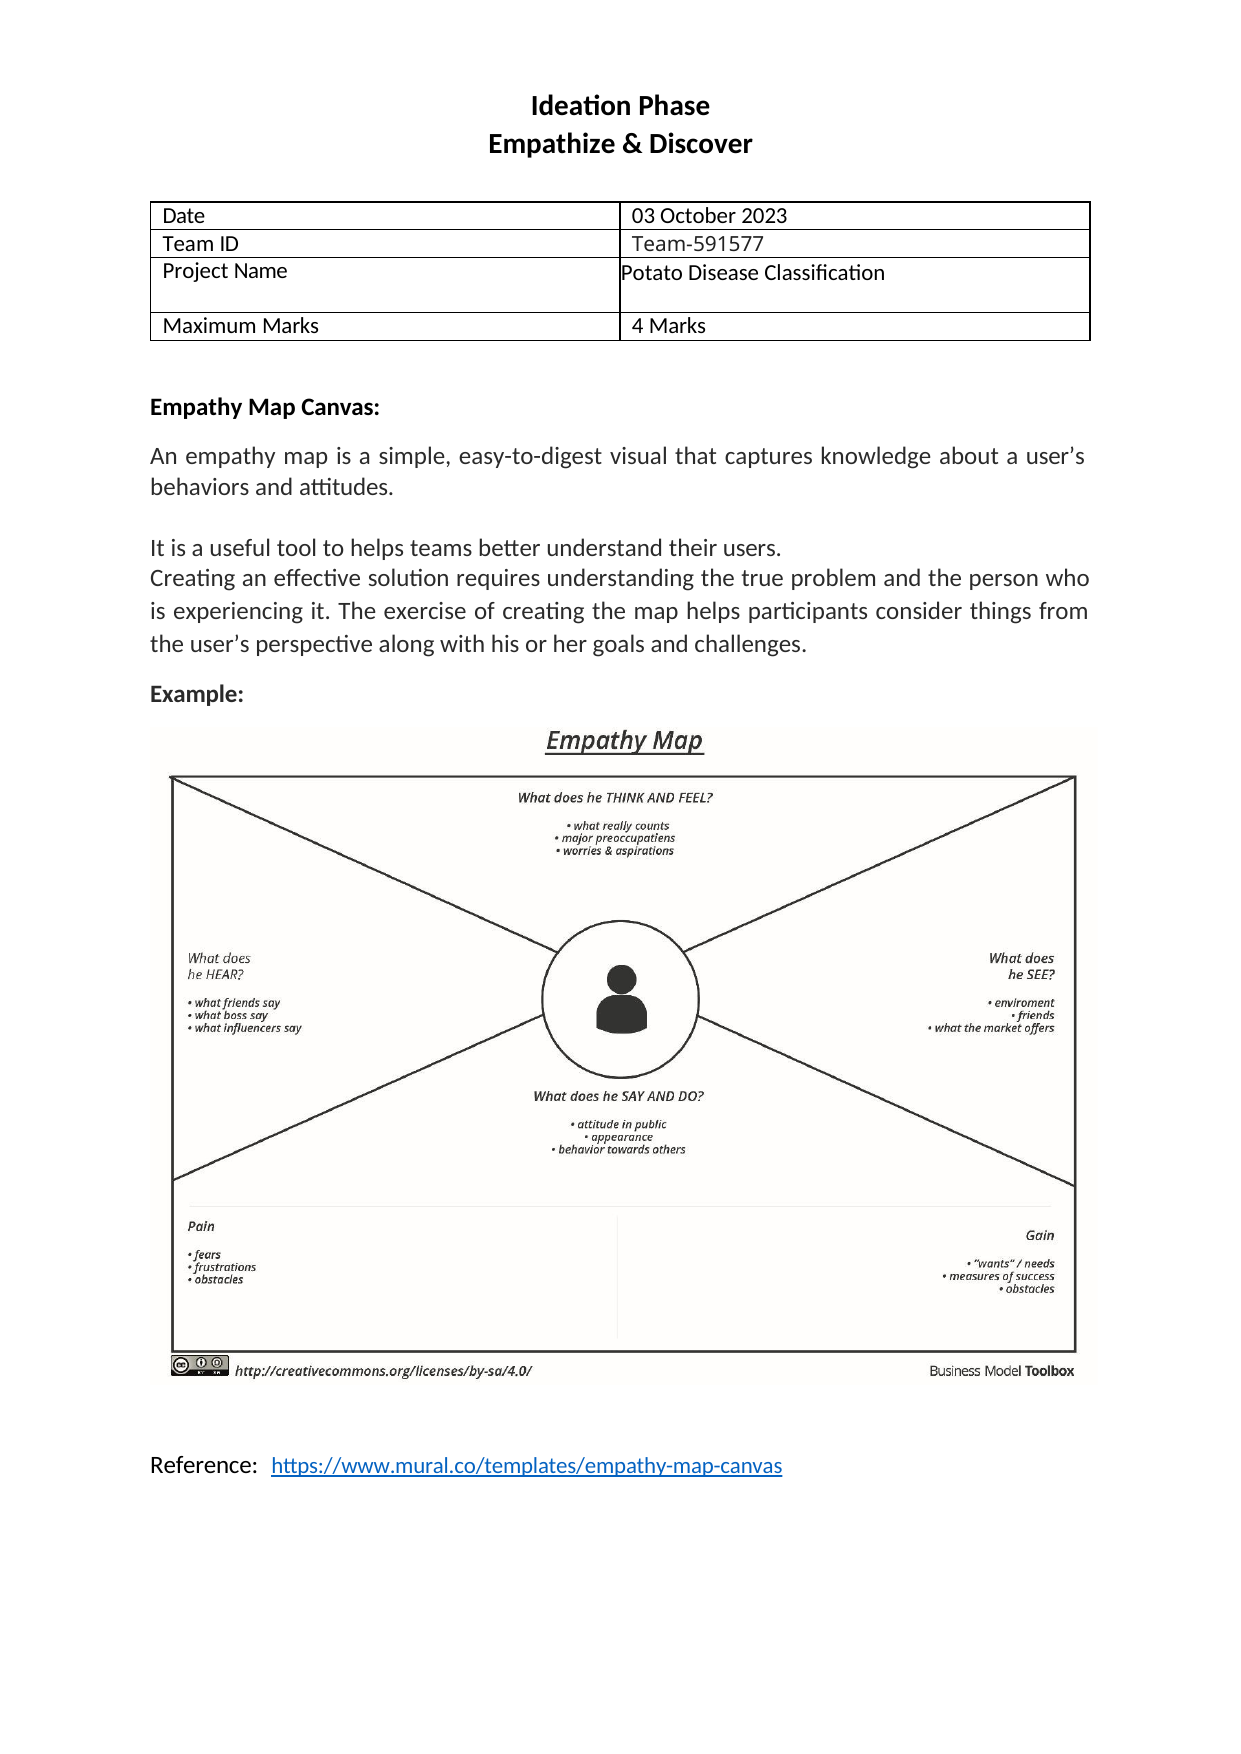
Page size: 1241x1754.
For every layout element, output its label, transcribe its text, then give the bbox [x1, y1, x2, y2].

table_cell Potato Disease Classification [621, 258, 1089, 312]
table_header Date [151, 203, 619, 229]
text An empathy map is a simple, easy-to-digest visual that captures knowledge about a user’s [150, 440, 1103, 471]
text It is a useful tool to helps teams better understand their users. [150, 532, 1103, 562]
subtitle Empathy Map Canvas: [150, 391, 1103, 421]
subtitle Example: [150, 678, 1103, 708]
title Ideation Phase Empathize & Discover [488, 87, 753, 160]
text behaviors and attitudes. [150, 471, 1103, 501]
table_cell Team-591577 [621, 230, 1089, 257]
picture [150, 727, 1098, 1385]
text Reference: https://www.mural.co/templates/empathy-map-canvas [150, 1449, 1103, 1479]
table_cell Maximum Marks [151, 313, 619, 340]
table_cell 4 Marks [621, 313, 1089, 340]
table_header 03 October 2023 [621, 203, 1089, 229]
table_cell Team ID [151, 230, 619, 257]
table_cell Project Name [151, 258, 619, 312]
text Creating an effective solution requires understanding the true problem and the person who is experiencing it. The exercise of creating the map helps participants consider things from the user’s perspective along with his or her goals and challenges. [150, 562, 1091, 659]
